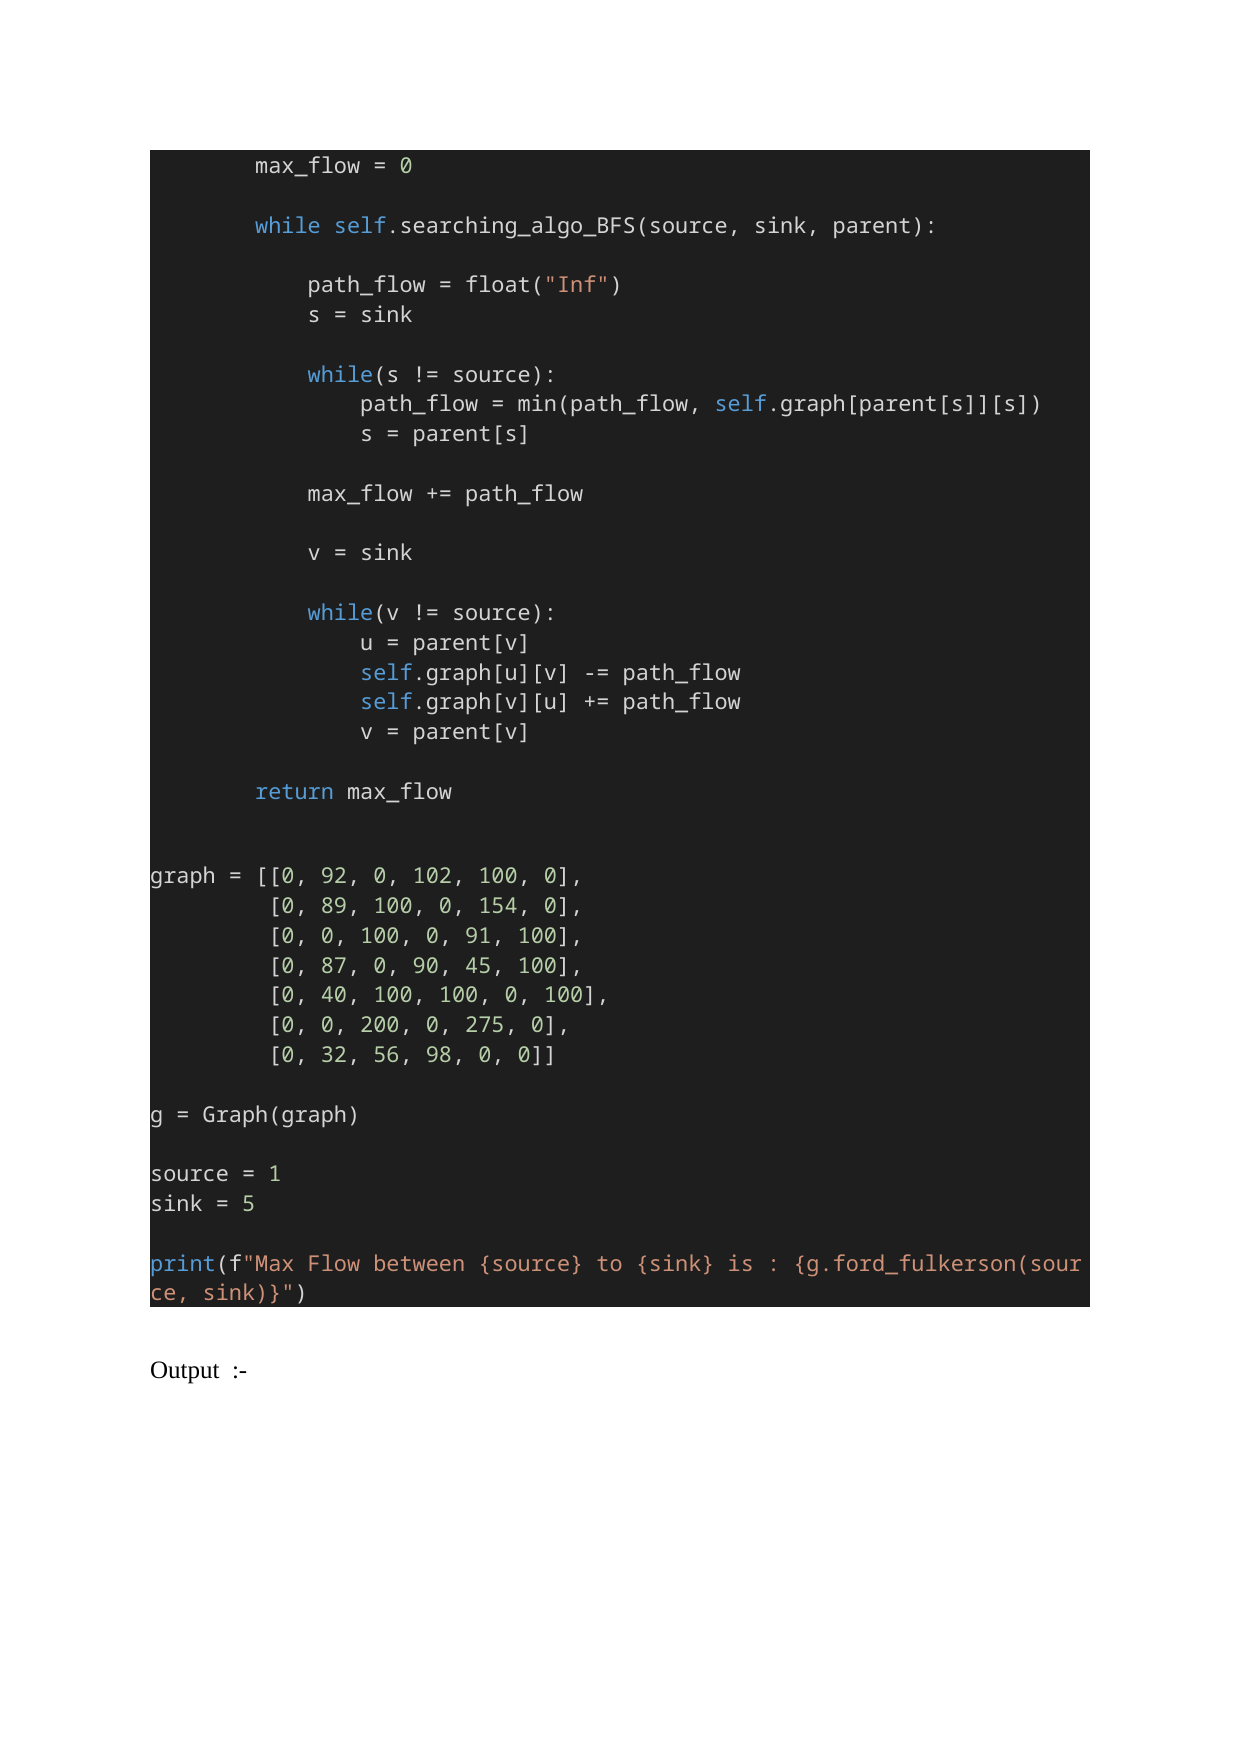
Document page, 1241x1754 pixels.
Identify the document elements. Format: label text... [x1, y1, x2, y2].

text sink = 5 [150, 1188, 1090, 1218]
text v = sink [150, 537, 1090, 567]
text [0, 40, 100, 100, 0, 100], [150, 979, 1090, 1009]
text s = parent[s] [150, 418, 1090, 448]
text u = parent[v] [150, 627, 1090, 656]
text source = 1 [150, 1158, 1090, 1188]
text [0, 0, 200, 0, 275, 0], [150, 1009, 1090, 1039]
text while self.searching_algo_BFS(source, sink, parent): [150, 209, 1090, 239]
text [0, 32, 56, 98, 0, 0]] [150, 1039, 1090, 1069]
text path_flow = float("Inf") [150, 269, 1090, 299]
text print(f"Max Flow between {source} to {sink} is : {g.ford_fulkerson(source, sink)}") [150, 1247, 1090, 1307]
text v = parent[v] [150, 716, 1090, 746]
text [0, 89, 100, 0, 154, 0], [150, 890, 1090, 920]
text [0, 0, 100, 0, 91, 100], [150, 920, 1090, 949]
text self.graph[u][v] -= path_flow [150, 656, 1090, 686]
text return max_flow [150, 776, 1090, 805]
text self.graph[v][u] += path_flow [150, 686, 1090, 716]
text Output :- [150, 1355, 1090, 1383]
text max_flow += path_flow [150, 478, 1090, 507]
text graph = [[0, 92, 0, 102, 100, 0], [150, 860, 1090, 890]
text while(v != source): [150, 597, 1090, 627]
text max_flow = 0 [150, 150, 1090, 180]
text [0, 87, 0, 90, 45, 100], [150, 949, 1090, 979]
text s = sink [150, 299, 1090, 329]
text path_flow = min(path_flow, self.graph[parent[s]][s]) [150, 388, 1090, 418]
text g = Graph(graph) [150, 1098, 1090, 1128]
text while(s != source): [150, 358, 1090, 388]
